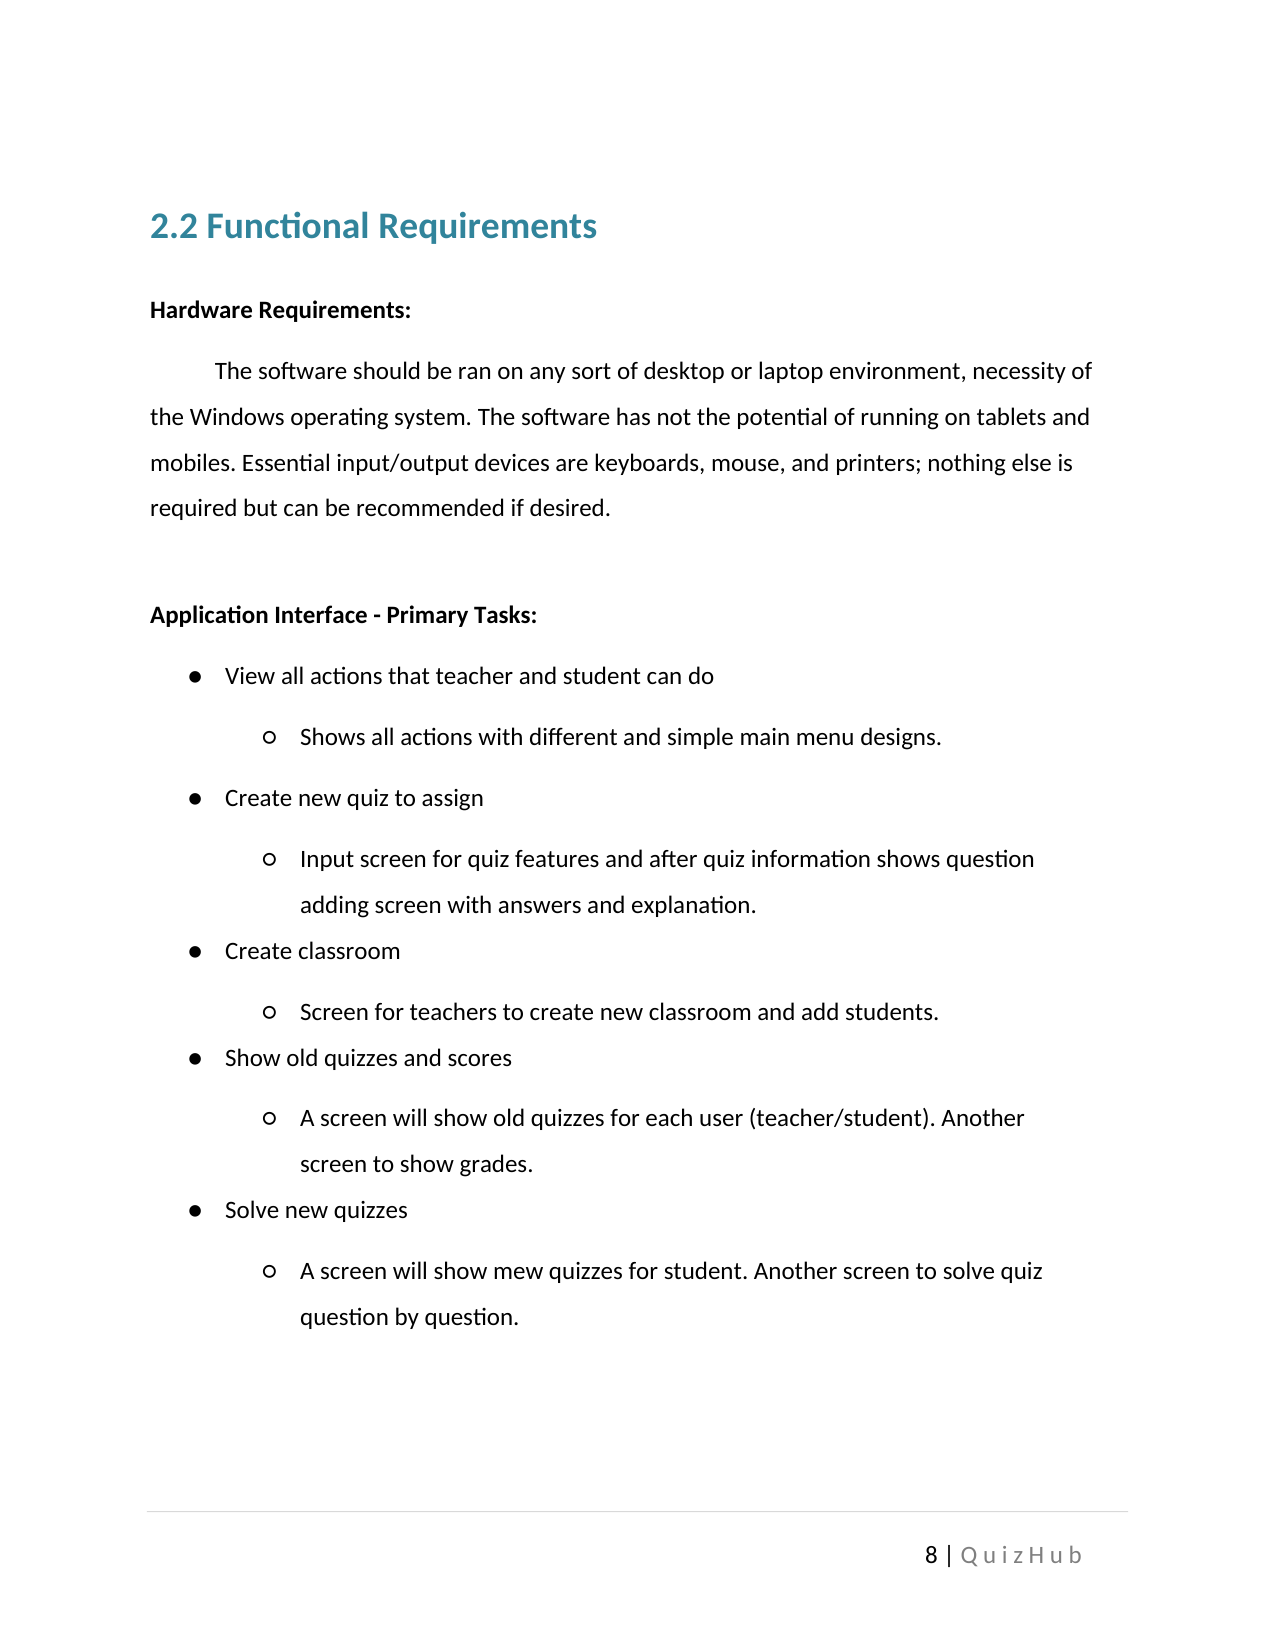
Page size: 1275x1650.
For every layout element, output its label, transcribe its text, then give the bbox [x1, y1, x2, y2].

list Solve new quizzes [187, 1194, 1093, 1224]
subtitle Hardware Requirements: [150, 294, 1210, 325]
list View all actions that teacher and student can do [187, 661, 1210, 691]
list Show old quizzes and scores [187, 1042, 1210, 1072]
list A screen will show old quizzes for each user (teacher/student). Another screen to show grades. [262, 1102, 1093, 1179]
list Create new quiz to assign [187, 783, 1210, 813]
list Input screen for quiz features and after quiz information shows question adding screen with answers and explanation. [262, 843, 1106, 920]
list Create classroom [187, 935, 1210, 965]
subtitle Functional Requirements [150, 202, 1210, 248]
text The software should be ran on any sort of desktop or laptop environment, necessity of the Windows operating system. The software has not the potential of running on tablets and mobiles. Essential input/output devices are keyboards, mouse, and printers; nothing else is required but can be recommended if desired. [150, 355, 1108, 523]
list A screen will show mew quizzes for student. Another screen to solve quiz question by question. [262, 1255, 1093, 1331]
subtitle Application Interface - Primary Tasks: [150, 599, 1210, 630]
list Screen for teachers to create new classroom and add students. [262, 996, 1106, 1026]
list Shows all actions with different and simple main menu designs. [262, 722, 1109, 752]
